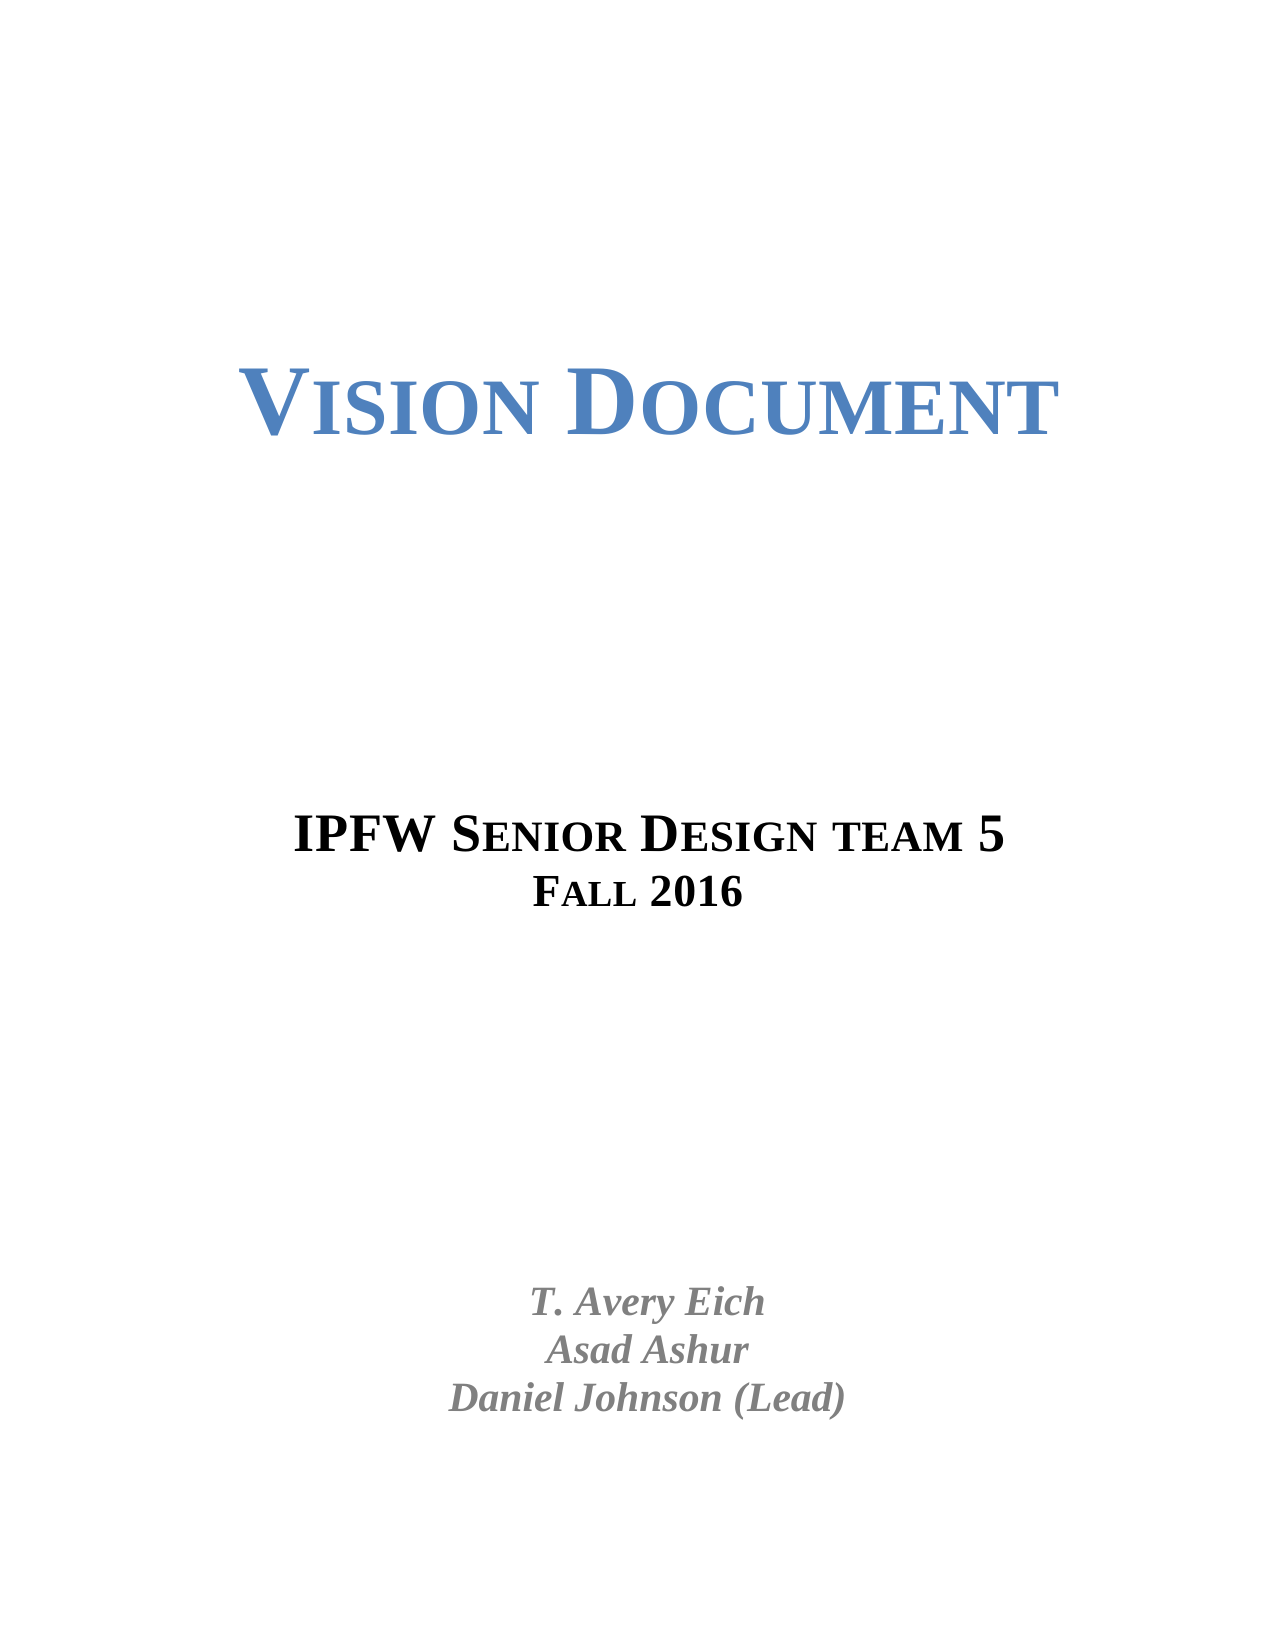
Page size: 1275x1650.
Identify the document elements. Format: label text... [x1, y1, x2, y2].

text T. Avery Eich [150, 1276, 1125, 1324]
text IPFW Senior Design team 5 [150, 801, 1125, 864]
text Daniel Johnson (Lead) [150, 1372, 1125, 1420]
text Vision Document [150, 341, 1125, 456]
text Fall 2016 [150, 864, 1125, 916]
text Asad Ashur [150, 1324, 1125, 1372]
